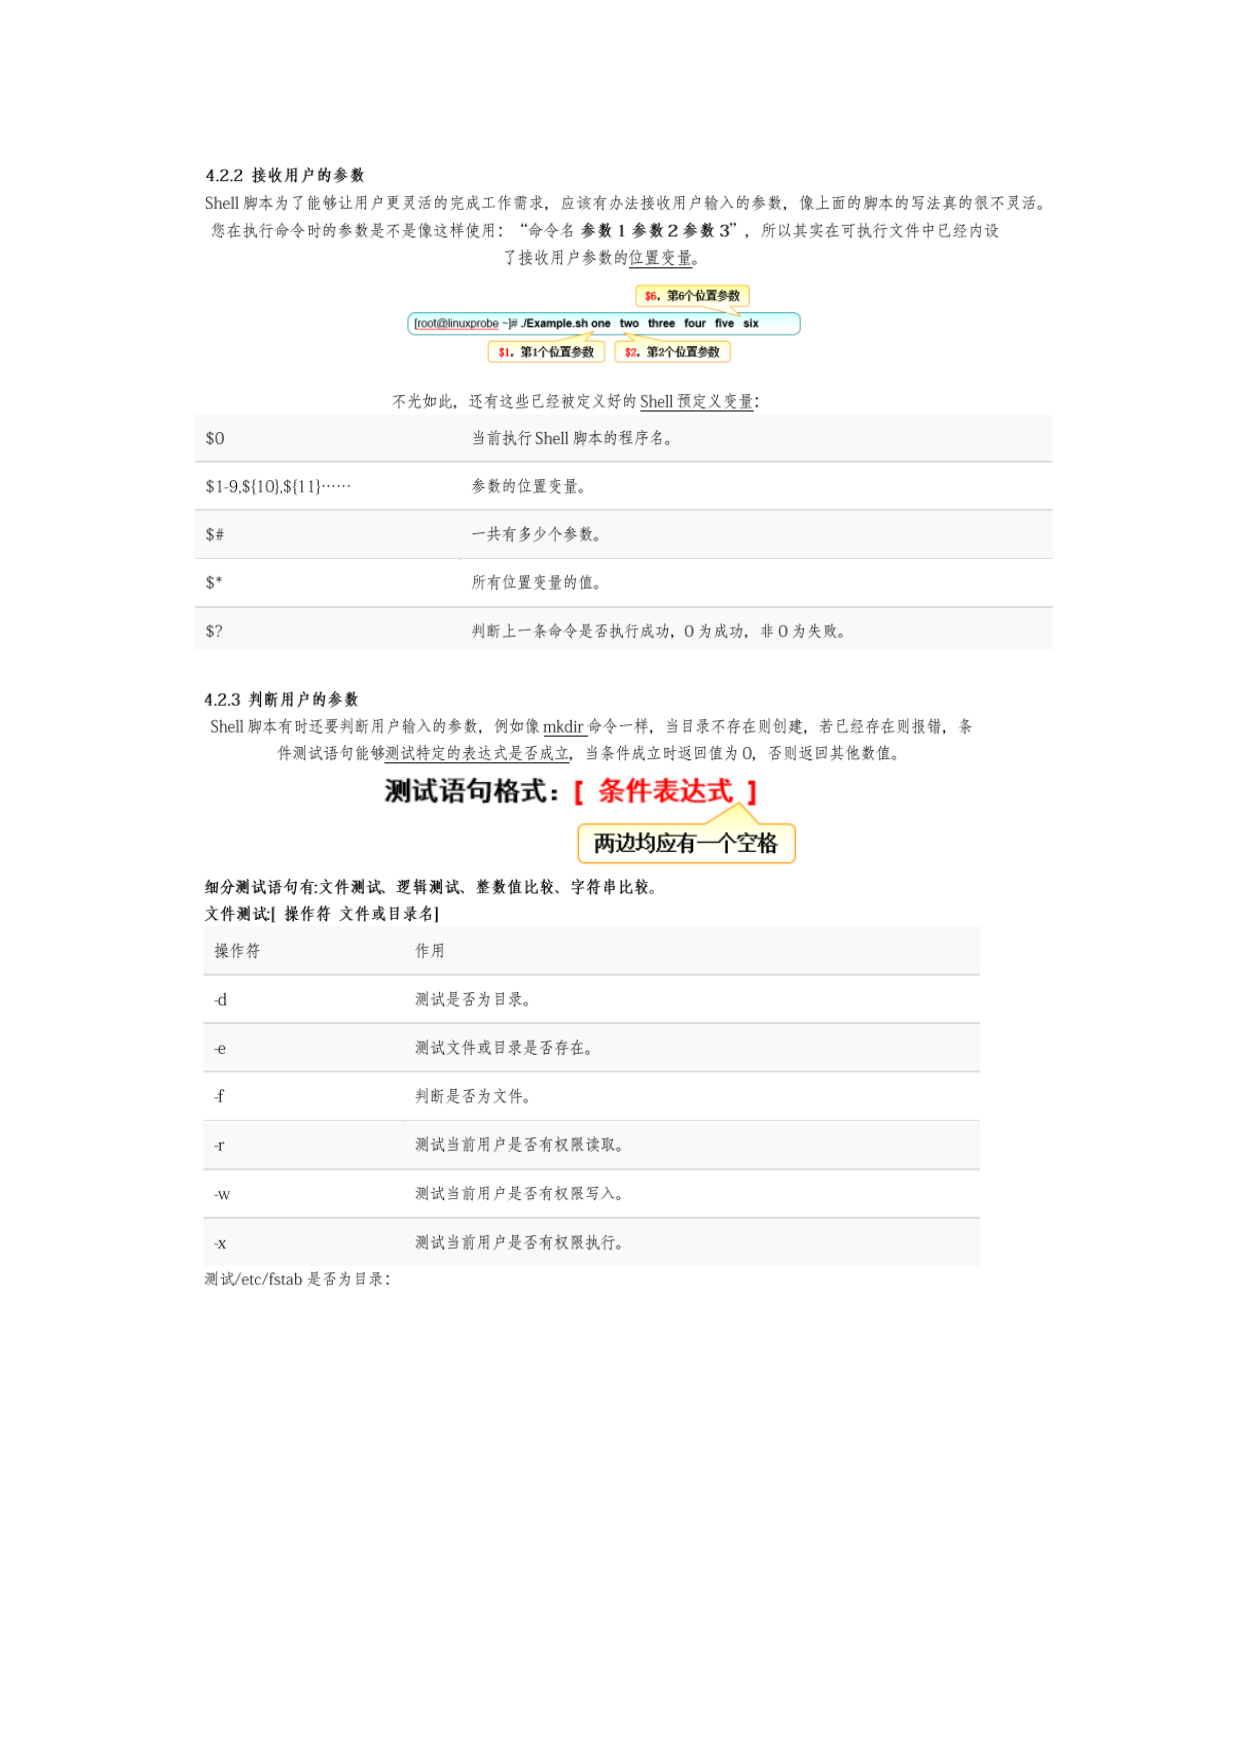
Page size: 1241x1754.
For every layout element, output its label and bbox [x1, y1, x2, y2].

picture [187, 389, 1053, 650]
picture [187, 682, 1053, 1295]
picture [187, 162, 1053, 379]
